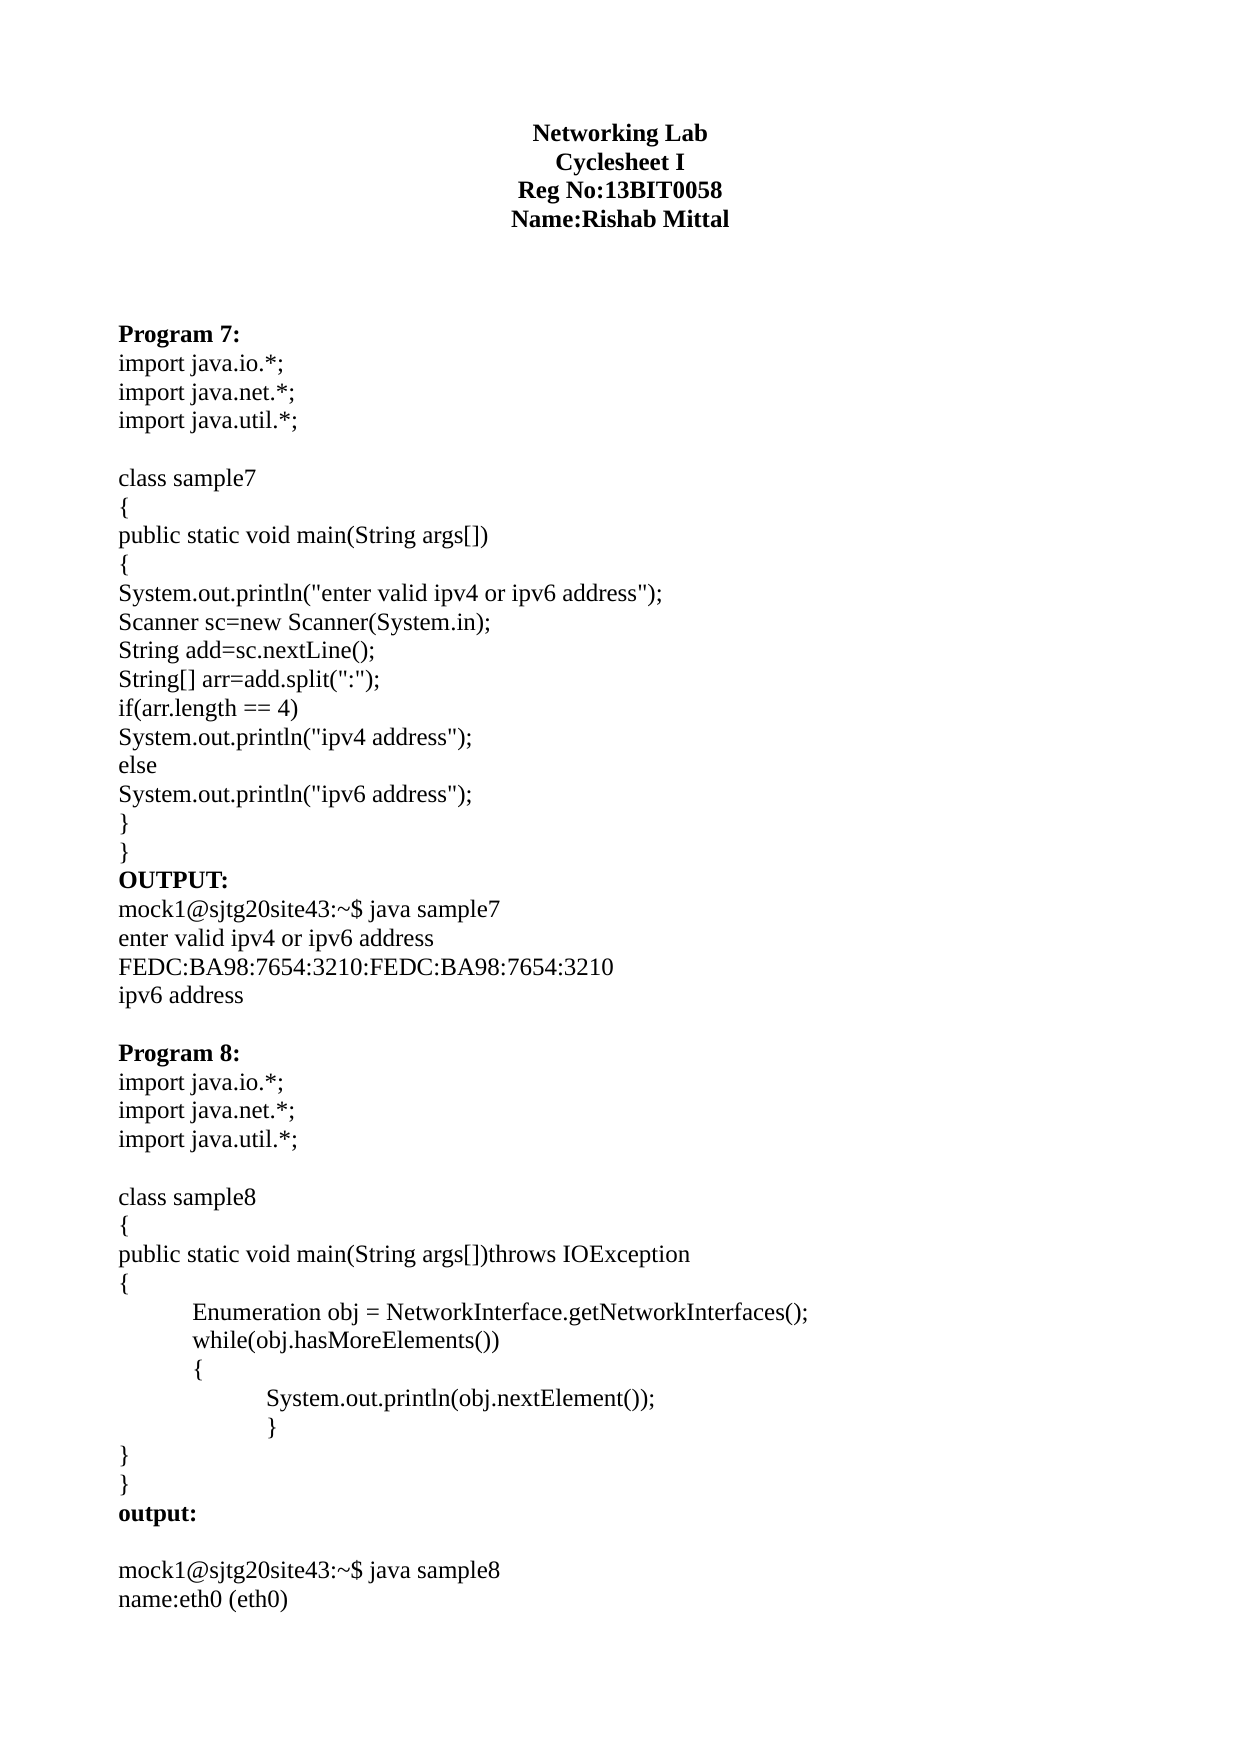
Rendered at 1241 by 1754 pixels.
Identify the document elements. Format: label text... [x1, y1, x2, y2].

text Name:Rishab Mittal [118, 204, 1122, 233]
text Program 8: [118, 1038, 1122, 1067]
text Reg No:13BIT0058 [118, 176, 1122, 204]
text mock1@sjtg20site43:~$ java sample7 [118, 894, 1122, 923]
text import java.io.*; [118, 348, 1122, 377]
text while(obj.hasMoreElements()) [118, 1326, 1122, 1354]
text output: [118, 1498, 1122, 1527]
text } [118, 1441, 1122, 1469]
text String add=sc.nextLine(); [118, 636, 1122, 664]
text else [118, 751, 1122, 779]
text System.out.println("enter valid ipv4 or ipv6 address"); [118, 578, 1122, 607]
text ipv6 address [118, 981, 1122, 1009]
text { [118, 549, 1122, 578]
text System.out.println("ipv6 address"); [118, 779, 1122, 808]
text import java.io.*; [118, 1067, 1122, 1096]
text class sample8 [118, 1182, 1122, 1211]
text Networking Lab [118, 118, 1122, 147]
text Program 7: [118, 319, 1122, 348]
text class sample7 [118, 463, 1122, 492]
text import java.util.*; [118, 406, 1122, 434]
text Cyclesheet I [118, 147, 1122, 176]
text String[] arr=add.split(":"); [118, 664, 1122, 693]
text import java.net.*; [118, 1096, 1122, 1124]
text System.out.println(obj.nextElement()); [118, 1383, 1122, 1412]
text import java.util.*; [118, 1124, 1122, 1153]
text System.out.println("ipv4 address"); [118, 722, 1122, 751]
text if(arr.length == 4) [118, 693, 1122, 722]
text { [118, 1268, 1122, 1297]
text FEDC:BA98:7654:3210:FEDC:BA98:7654:3210 [118, 952, 1122, 981]
text public static void main(String args[]) [118, 521, 1122, 549]
text name:eth0 (eth0) [118, 1584, 1122, 1613]
text } [118, 808, 1122, 837]
text Scanner sc=new Scanner(System.in); [118, 607, 1122, 636]
text enter valid ipv4 or ipv6 address [118, 923, 1122, 952]
text import java.net.*; [118, 377, 1122, 406]
text { [118, 492, 1122, 521]
text Enumeration obj = NetworkInterface.getNetworkInterfaces(); [118, 1297, 1122, 1326]
text OUTPUT: [118, 866, 1122, 894]
text { [118, 1354, 1122, 1383]
text public static void main(String args[])throws IOException [118, 1239, 1122, 1268]
text mock1@sjtg20site43:~$ java sample8 [118, 1556, 1122, 1584]
text } [118, 1469, 1122, 1498]
text } [118, 1412, 1122, 1441]
text } [118, 837, 1122, 866]
text { [118, 1211, 1122, 1239]
